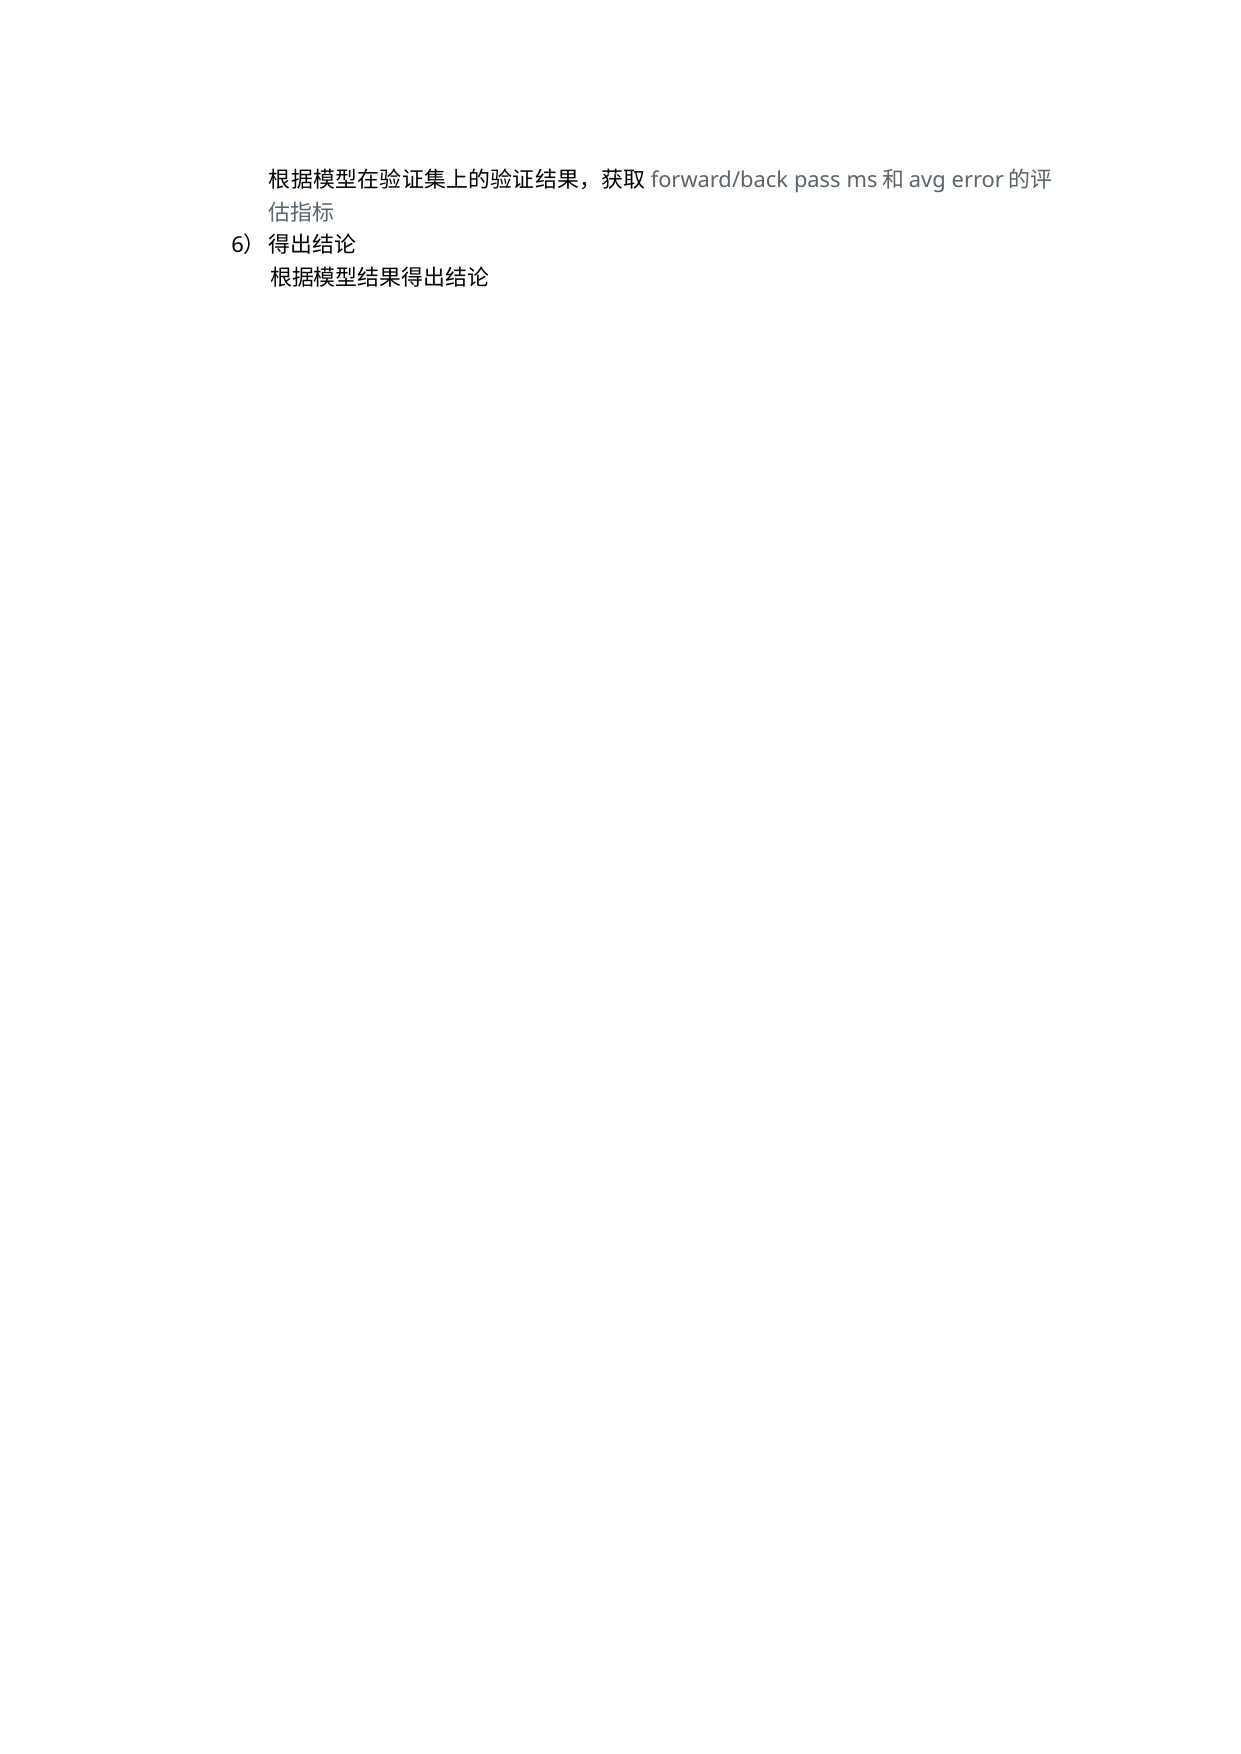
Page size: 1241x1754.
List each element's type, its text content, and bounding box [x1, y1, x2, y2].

list 根据模型结果得出结论 [270, 259, 1053, 292]
list 得出结论 [231, 227, 1053, 259]
list 根据模型在验证集上的验证结果，获取forward/back pass ms和avg error的评估指标 [269, 162, 1053, 227]
